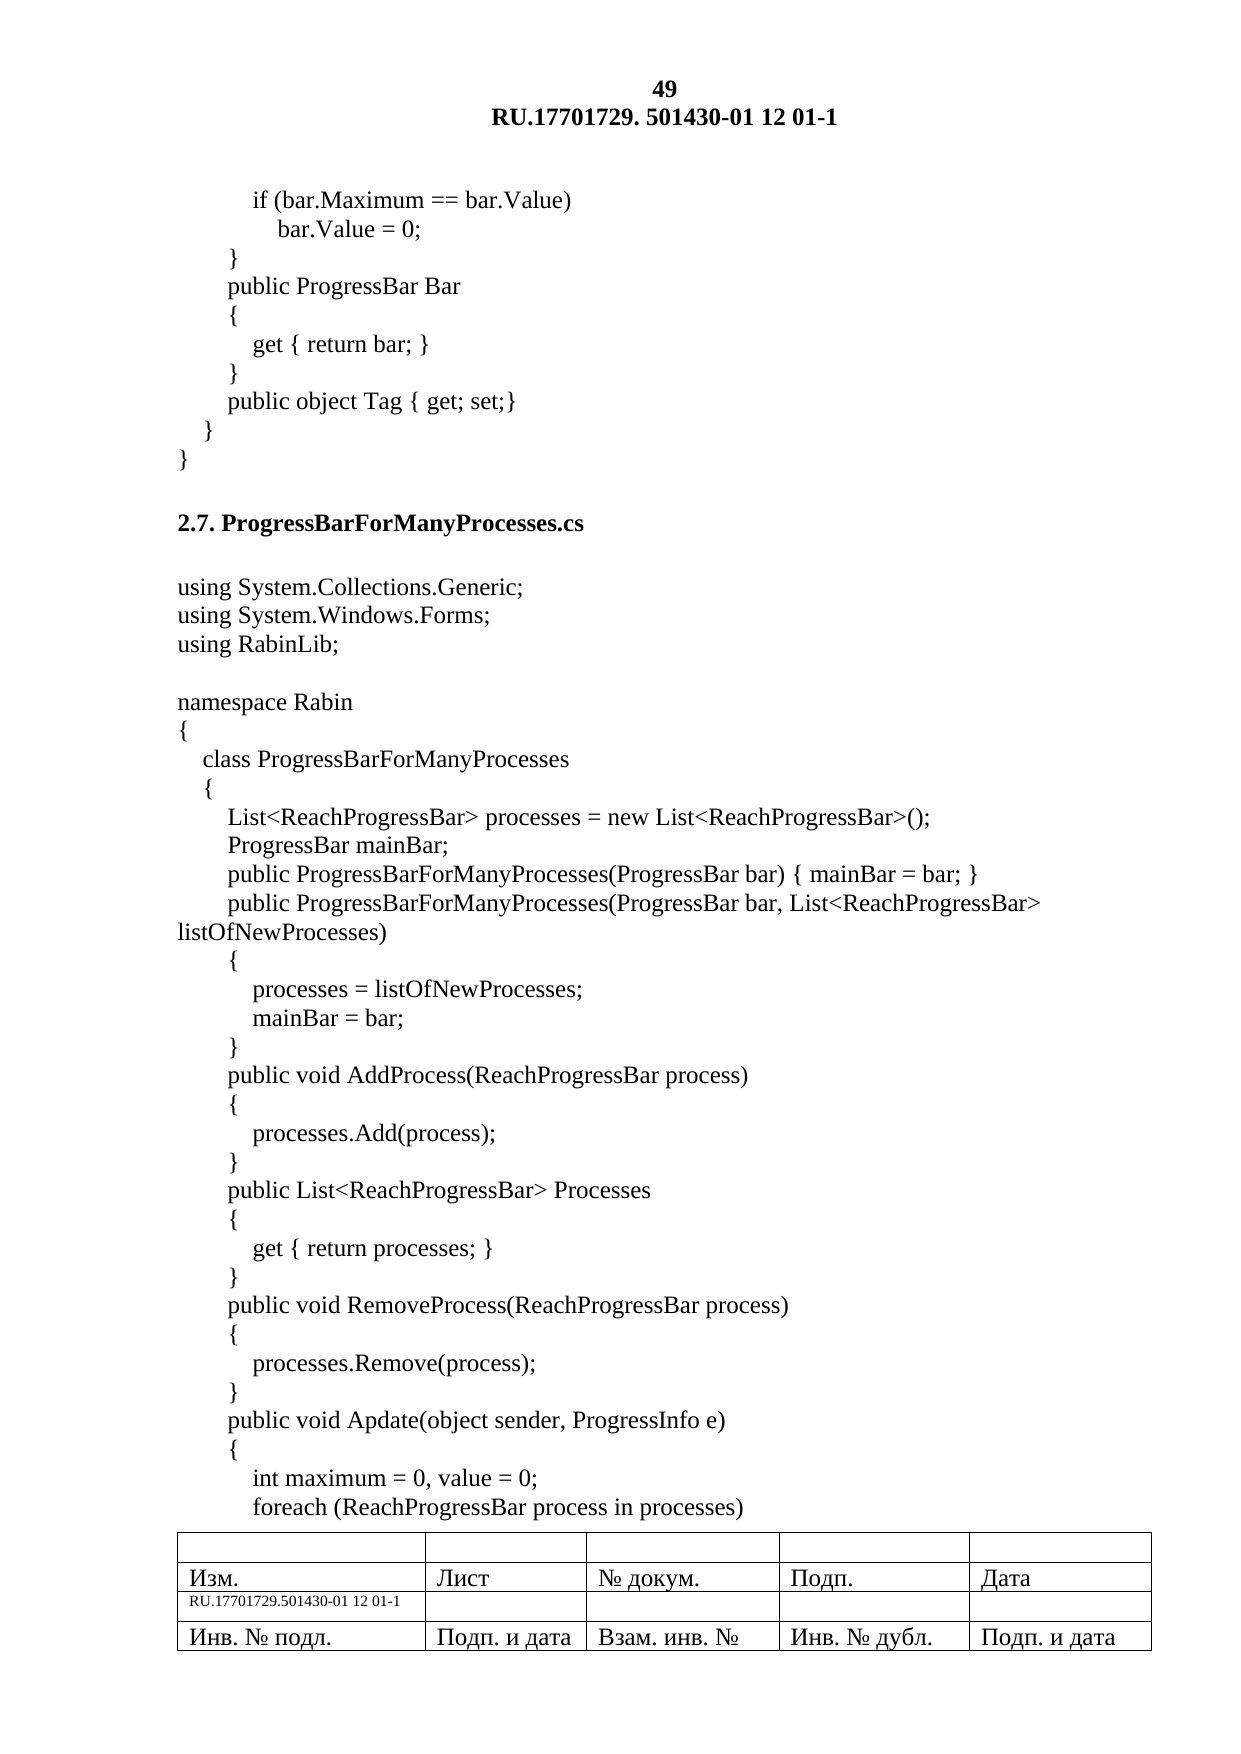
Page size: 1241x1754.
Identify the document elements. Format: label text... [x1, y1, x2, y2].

text { [177, 300, 1152, 329]
text } [177, 358, 1152, 386]
text public void Apdate(object sender, ProgressInfo e) [177, 1406, 1152, 1434]
text { [177, 716, 1152, 744]
text public List<ReachProgressBar> Processes [177, 1176, 1152, 1204]
text } [177, 415, 1152, 444]
text public ProgressBar Bar [177, 271, 1152, 300]
text public ProgressBarForManyProcesses(ProgressBar bar, List<ReachProgressBar> listOfNewProcesses) [177, 888, 1152, 946]
text { [177, 946, 1152, 974]
text get { return processes; } [177, 1233, 1152, 1262]
text public void AddProcess(ReachProgressBar process) [177, 1061, 1152, 1089]
text { [177, 1204, 1152, 1233]
text public object Tag { get; set;} [177, 386, 1152, 415]
subtitle 2.7. ProgressBarForManyProcesses.cs [177, 508, 1152, 537]
text bar.Value = 0; [177, 214, 1152, 243]
text } [177, 444, 1152, 473]
text using RabinLib; [177, 629, 1152, 658]
text } [177, 1032, 1152, 1061]
text using System.Collections.Generic; [177, 572, 1152, 601]
text int maximum = 0, value = 0; [177, 1463, 1152, 1492]
text processes = listOfNewProcesses; [177, 974, 1152, 1003]
text get { return bar; } [177, 329, 1152, 358]
text { [177, 1434, 1152, 1463]
text } [177, 1262, 1152, 1291]
text processes.Remove(process); [177, 1348, 1152, 1377]
text public ProgressBarForManyProcesses(ProgressBar bar) { mainBar = bar; } [177, 859, 1152, 888]
text { [177, 773, 1152, 802]
text { [177, 1089, 1152, 1118]
text if (bar.Maximum == bar.Value) [177, 185, 1152, 214]
text { [177, 1319, 1152, 1348]
text } [177, 243, 1152, 271]
text } [177, 1377, 1152, 1406]
text } [177, 1147, 1152, 1176]
text using System.Windows.Forms; [177, 601, 1152, 629]
text namespace Rabin [177, 687, 1152, 716]
text ProgressBar mainBar; [177, 831, 1152, 859]
text mainBar = bar; [177, 1003, 1152, 1032]
text List<ReachProgressBar> processes = new List<ReachProgressBar>(); [177, 802, 1152, 831]
text foreach (ReachProgressBar process in processes) [177, 1492, 1152, 1521]
text class ProgressBarForManyProcesses [177, 744, 1152, 773]
text public void RemoveProcess(ReachProgressBar process) [177, 1291, 1152, 1319]
text processes.Add(process); [177, 1118, 1152, 1147]
